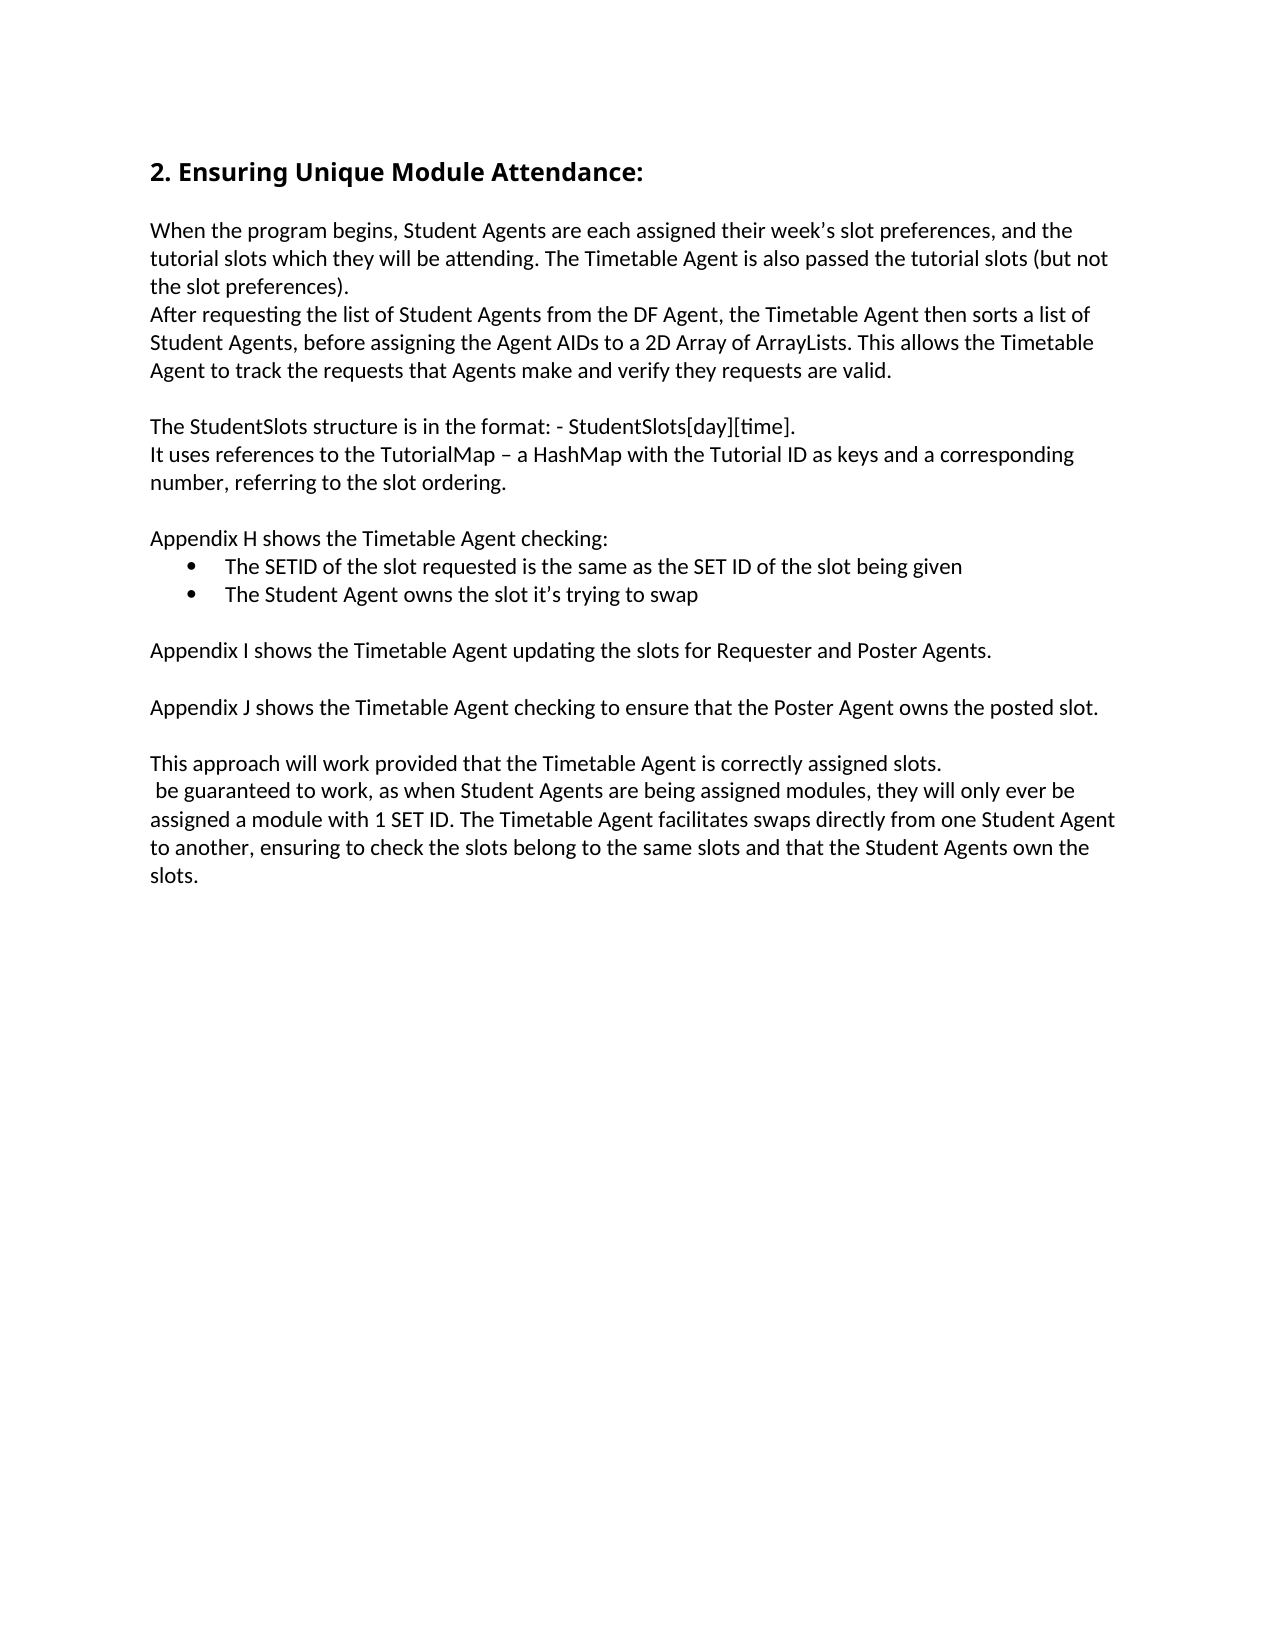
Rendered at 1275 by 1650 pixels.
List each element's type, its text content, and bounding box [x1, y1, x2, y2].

text Appendix H shows the Timetable Agent checking: [150, 524, 1125, 552]
text be guaranteed to work, as when Student Agents are being assigned modules, they will only ever be assigned a module with 1 SET ID. The Timetable Agent facilitates swaps directly from one Student Agent to another, ensuring to check the slots belong to the same slots and that the Student Agents own the slots. [150, 777, 1125, 889]
text It uses references to the TutorialMap – a HashMap with the Tutorial ID as keys and a corresponding number, referring to the slot ordering. [150, 440, 1125, 496]
list The SETID of the slot requested is the same as the SET ID of the slot being given [187, 552, 1125, 581]
list The Student Agent owns the slot it’s trying to swap [187, 581, 1125, 608]
text When the program begins, Student Agents are each assigned their week’s slot preferences, and the tutorial slots which they will be attending. The Timetable Agent is also passed the tutorial slots (but not the slot preferences). [150, 216, 1125, 300]
text After requesting the list of Student Agents from the DF Agent, the Timetable Agent then sorts a list of Student Agents, before assigning the Agent AIDs to a 2D Array of ArrayLists. This allows the Timetable Agent to track the requests that Agents make and verify they requests are valid. [150, 300, 1125, 384]
subtitle 2. Ensuring Unique Module Attendance: [150, 154, 1125, 188]
text This approach will work provided that the Timetable Agent is correctly assigned slots. [150, 749, 1125, 777]
text Appendix I shows the Timetable Agent updating the slots for Requester and Poster Agents. [150, 637, 1125, 664]
text Appendix J shows the Timetable Agent checking to ensure that the Poster Agent owns the posted slot. [150, 693, 1125, 721]
text The StudentSlots structure is in the format: - StudentSlots[day][time]. [150, 412, 1125, 440]
